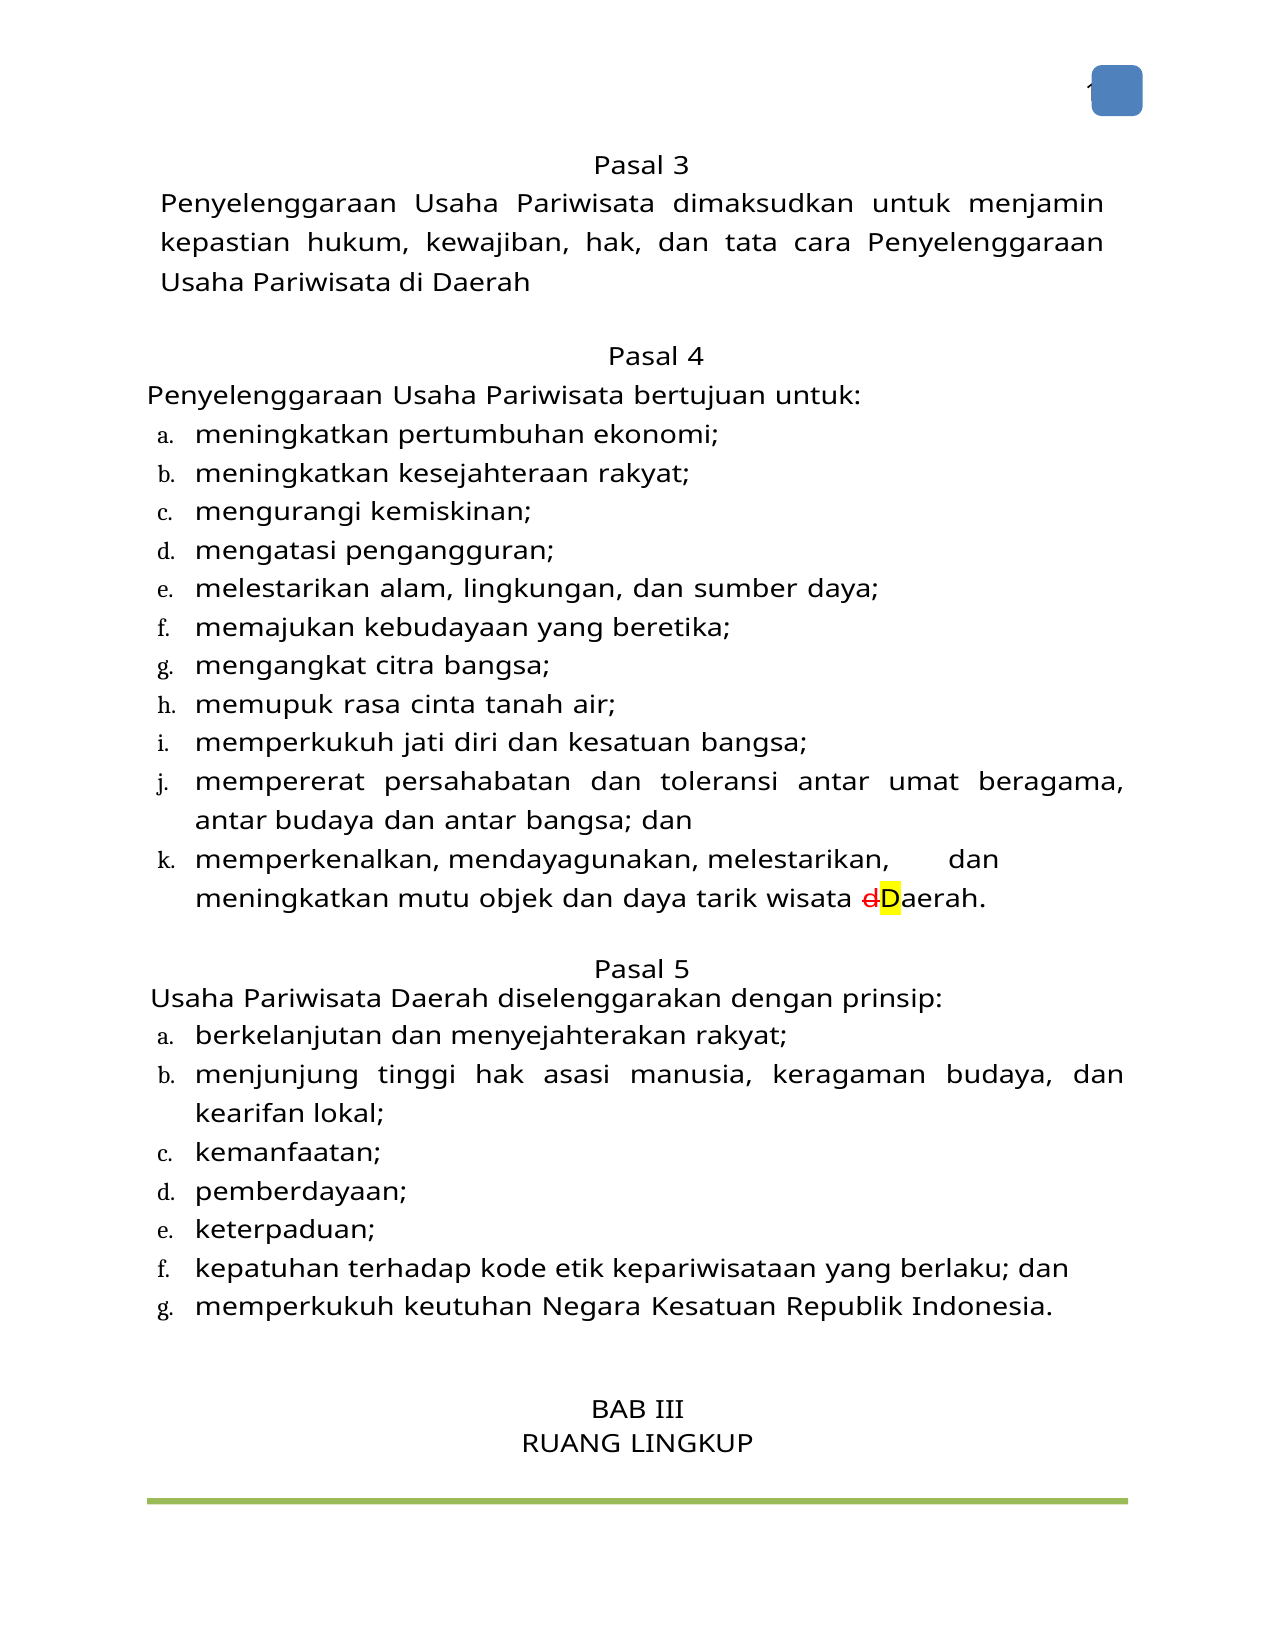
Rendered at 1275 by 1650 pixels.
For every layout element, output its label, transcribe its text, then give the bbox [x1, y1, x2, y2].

list memperkenalkan, mendayagunakan, melestarikan, dan meningkatkan mutu objek dan daya tarik wisata dDaerah. [157, 842, 1125, 915]
list pemberdayaan; [157, 1173, 1204, 1207]
list kepatuhan terhadap kode etik kepariwisataan yang berlaku; dan [157, 1250, 1204, 1284]
text Penyelenggaraan Usaha Pariwisata dimaksudkan untuk menjamin kepastian hukum, kewajiban, hak, dan tata cara Penyelenggaraan Usaha Pariwisata di Daerah [160, 186, 1105, 298]
list memajukan kebudayaan yang beretika; [157, 609, 1204, 643]
list memperkukuh jati diri dan kesatuan bangsa; [157, 725, 1204, 759]
list melestarikan alam, lingkungan, dan sumber daya; [157, 571, 1204, 605]
list mengangkat citra bangsa; [157, 648, 1204, 682]
list keterpaduan; [157, 1212, 1204, 1246]
list berkelanjutan dan menyejahterakan rakyat; [157, 1018, 1204, 1052]
list memperkukuh keutuhan Negara Kesatuan Republik Indonesia. [157, 1289, 1204, 1323]
text RUANG LINGKUP [102, 1425, 1173, 1459]
list meningkatkan pertumbuhan ekonomi; [157, 417, 1204, 451]
text Pasal 4 [146, 338, 1165, 372]
text Usaha Pariwisata Daerah diselenggarakan dengan prinsip: [150, 984, 1204, 1013]
list kemanfaatan; [157, 1135, 1204, 1169]
list meningkatkan kesejahteraan rakyat; [157, 455, 1204, 489]
text BAB III [102, 1391, 1173, 1425]
list mengatasi pengangguran; [157, 532, 1204, 566]
text Pasal 5 [593, 955, 1204, 984]
list mempererat persahabatan dan toleransi antar umat beragama, antar budaya dan antar bangsa; dan [157, 763, 1125, 837]
text Pasal 3 [593, 147, 1204, 181]
list menjunjung tinggi hak asasi manusia, keragaman budaya, dan kearifan lokal; [157, 1056, 1125, 1129]
list memupuk rasa cinta tanah air; [157, 686, 1204, 721]
text Penyelenggaraan Usaha Pariwisata bertujuan untuk: [146, 378, 1165, 412]
list mengurangi kemiskinan; [157, 494, 1204, 528]
